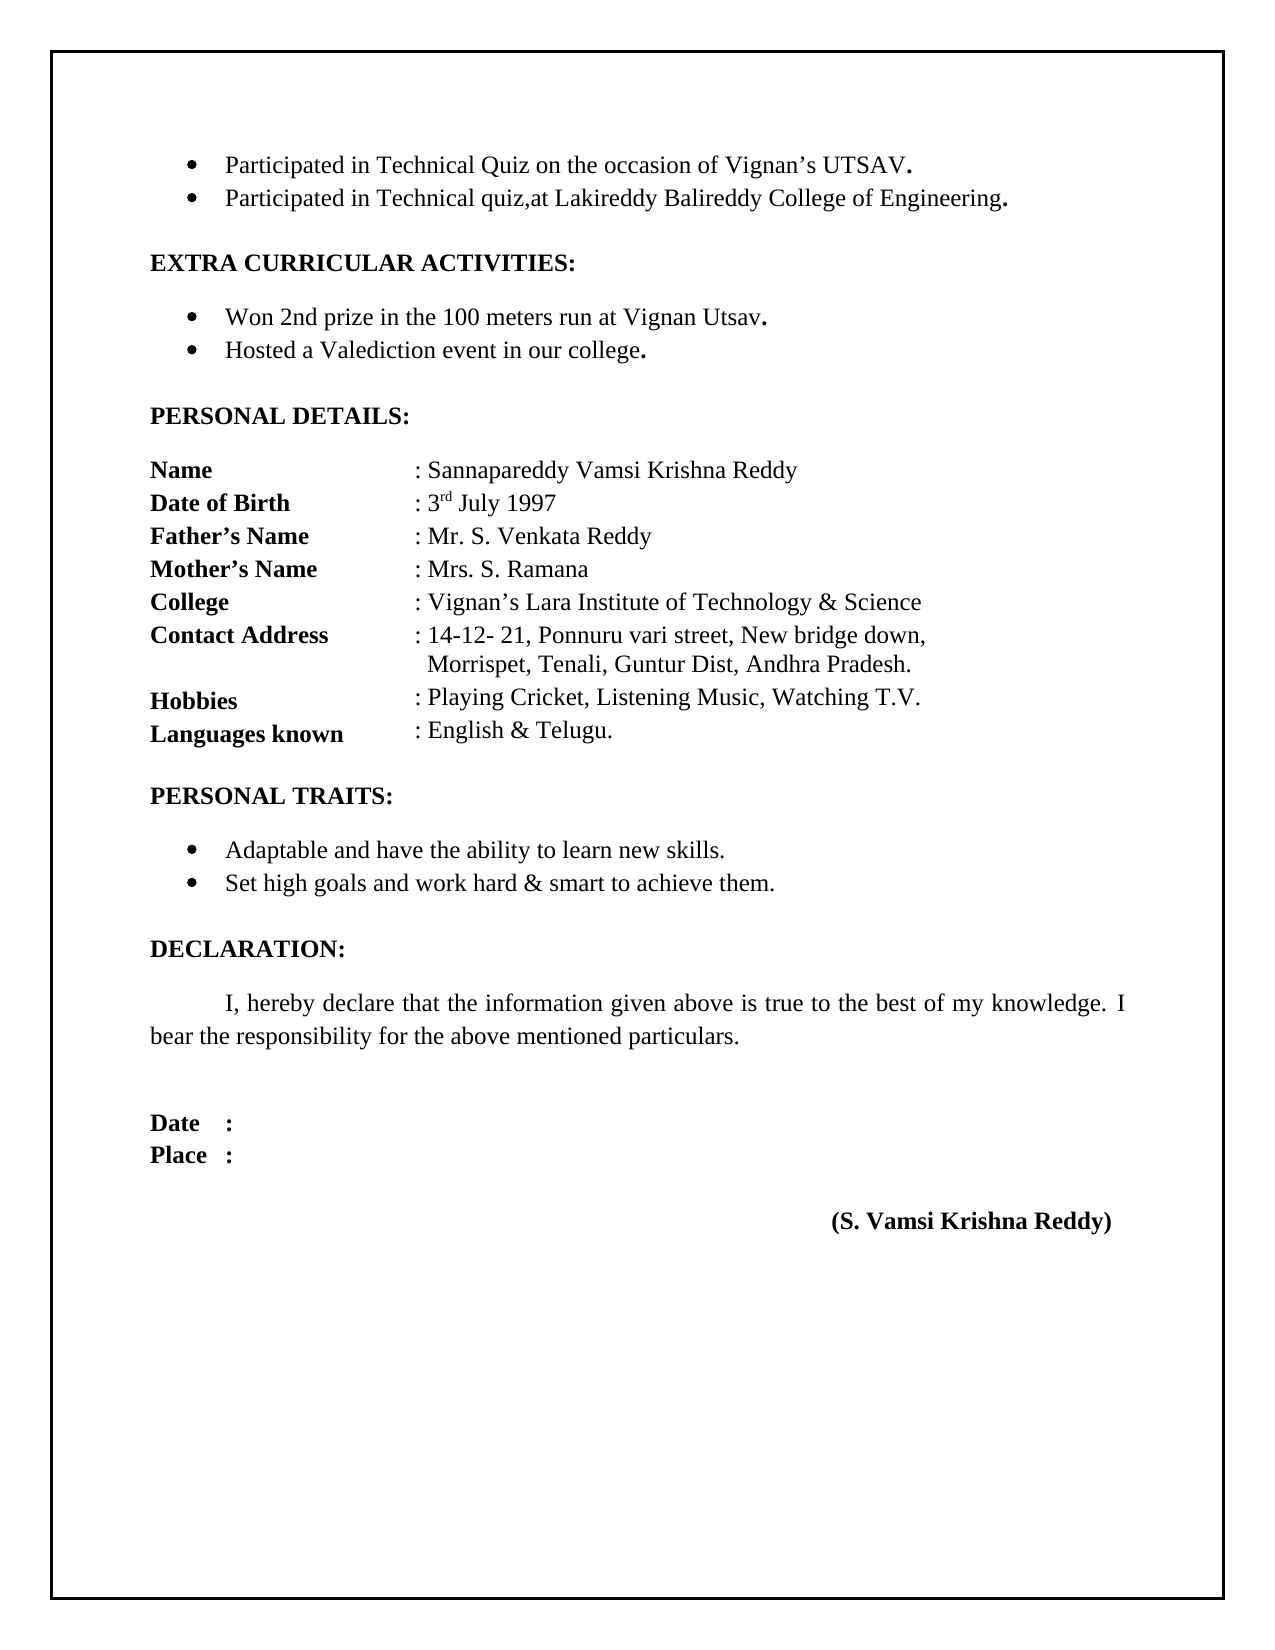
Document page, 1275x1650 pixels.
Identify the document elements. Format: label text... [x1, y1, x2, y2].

text Place : [150, 1141, 1125, 1169]
text PERSONAL DETAILS: [150, 401, 1125, 430]
table_header : Sannapareddy Vamsi Krishna Reddy : 3rd July 1997 : Mr. S. Venkata Reddy : Mrs. S. Ramana : Vignan’s Lara Institute of Technology & Science : 14-12- 21, Ponnuru vari street, New bridge down, Morrispet, Tenali, Guntur Dist, Andhra Pradesh. : Playing Cricket, Listening Music, Watching T.V. : English & Telugu. [403, 455, 1136, 781]
list Hosted a Valediction event in our college. [187, 335, 1125, 364]
list Participated in Technical quiz,at Lakireddy Balireddy College of Engineering. [187, 183, 1125, 212]
text Date : [150, 1108, 1125, 1136]
text PERSONAL TRAITS: [150, 781, 1125, 810]
text (S. Vamsi Krishna Reddy) [150, 1206, 1125, 1234]
text DECLARATION: [150, 934, 1125, 963]
list Adaptable and have the ability to learn new skills. [187, 835, 1125, 863]
list Won 2nd prize in the 100 meters run at Vignan Utsav. [187, 302, 1125, 331]
list Set high goals and work hard & smart to achieve them. [187, 868, 1125, 897]
table_header Name Date of Birth Father’s Name Mother’s Name College Contact Address Hobbies Languages known [139, 455, 403, 781]
text EXTRA CURRICULAR ACTIVITIES: [150, 248, 1125, 277]
text I, hereby declare that the information given above is true to the best of my knowledge. I bear the responsibility for the above mentioned particulars. [150, 988, 1125, 1049]
list Participated in Technical Quiz on the occasion of Vignan’s UTSAV. [187, 150, 1125, 179]
